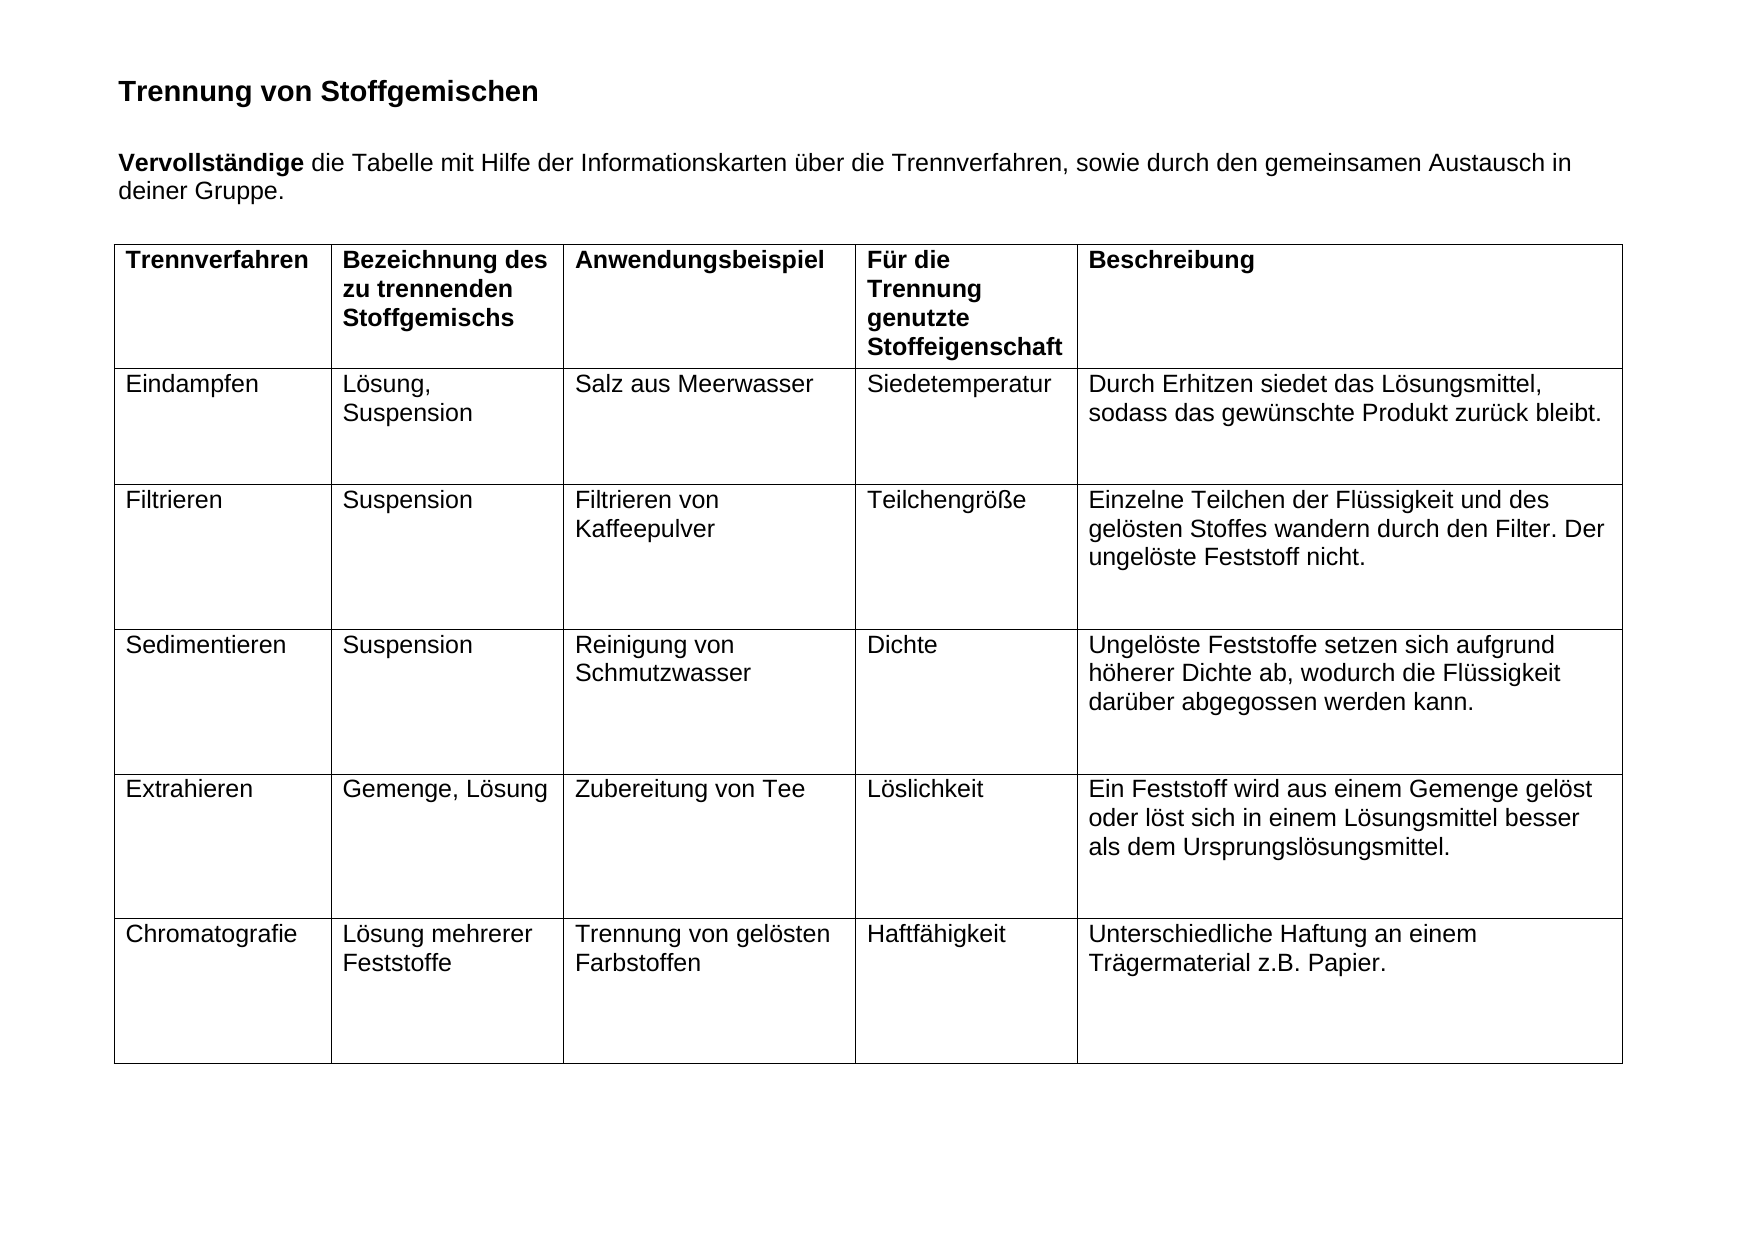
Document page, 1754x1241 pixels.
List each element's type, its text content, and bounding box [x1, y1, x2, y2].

text Vervollständige die Tabelle mit Hilfe der Informationskarten über die Trennverfahren, sowie durch den gemeinsamen Austausch in deiner Gruppe. [118, 148, 1606, 205]
table_cell Extrahieren [115, 775, 331, 918]
table_cell Gemenge, Lösung [332, 775, 563, 918]
table_cell Zubereitung von Tee [564, 775, 855, 918]
table_cell Ungelöste Feststoffe setzen sich aufgrund höherer Dichte ab, wodurch die Flüssigkeit darüber abgegossen werden kann. [1078, 630, 1622, 773]
table_cell Suspension [332, 485, 563, 629]
table_cell Durch Erhitzen siedet das Lösungsmittel, sodass das gewünschte Produkt zurück bleibt. [1078, 369, 1622, 484]
table_cell Sedimentieren [115, 630, 331, 773]
table_cell Eindampfen [115, 369, 331, 484]
table_cell Haftfähigkeit [856, 919, 1077, 1063]
table_header Trennverfahren [115, 245, 331, 368]
table_cell Einzelne Teilchen der Flüssigkeit und des gelösten Stoffes wandern durch den Filter. Der ungelöste Feststoff nicht. [1078, 485, 1622, 629]
table_cell Ein Feststoff wird aus einem Gemenge gelöst oder löst sich in einem Lösungsmittel besser als dem Ursprungslösungsmittel. [1078, 775, 1622, 918]
table_cell Salz aus Meerwasser [564, 369, 855, 484]
table_cell Chromatografie [115, 919, 331, 1063]
table_header Für die Trennung genutzte Stoffeigenschaft [856, 245, 1077, 368]
table_cell Siedetemperatur [856, 369, 1077, 484]
table_cell Trennung von gelösten Farbstoffen [564, 919, 855, 1063]
table_header Bezeichnung des zu trennenden Stoffgemischs [332, 245, 563, 368]
table_cell Suspension [332, 630, 563, 773]
table_cell Filtrieren von Kaffeepulver [564, 485, 855, 629]
table_cell Teilchengröße [856, 485, 1077, 629]
table_cell Lösung, Suspension [332, 369, 563, 484]
table_cell Lösung mehrerer Feststoffe [332, 919, 563, 1063]
table_cell Filtrieren [115, 485, 331, 629]
table_cell Dichte [856, 630, 1077, 773]
table_cell Unterschiedliche Haftung an einem Trägermaterial z.B. Papier. [1078, 919, 1622, 1063]
table_header Anwendungsbeispiel [564, 245, 855, 368]
table_cell Löslichkeit [856, 775, 1077, 918]
table_header Beschreibung [1078, 245, 1622, 368]
table_cell Reinigung von Schmutzwasser [564, 630, 855, 773]
